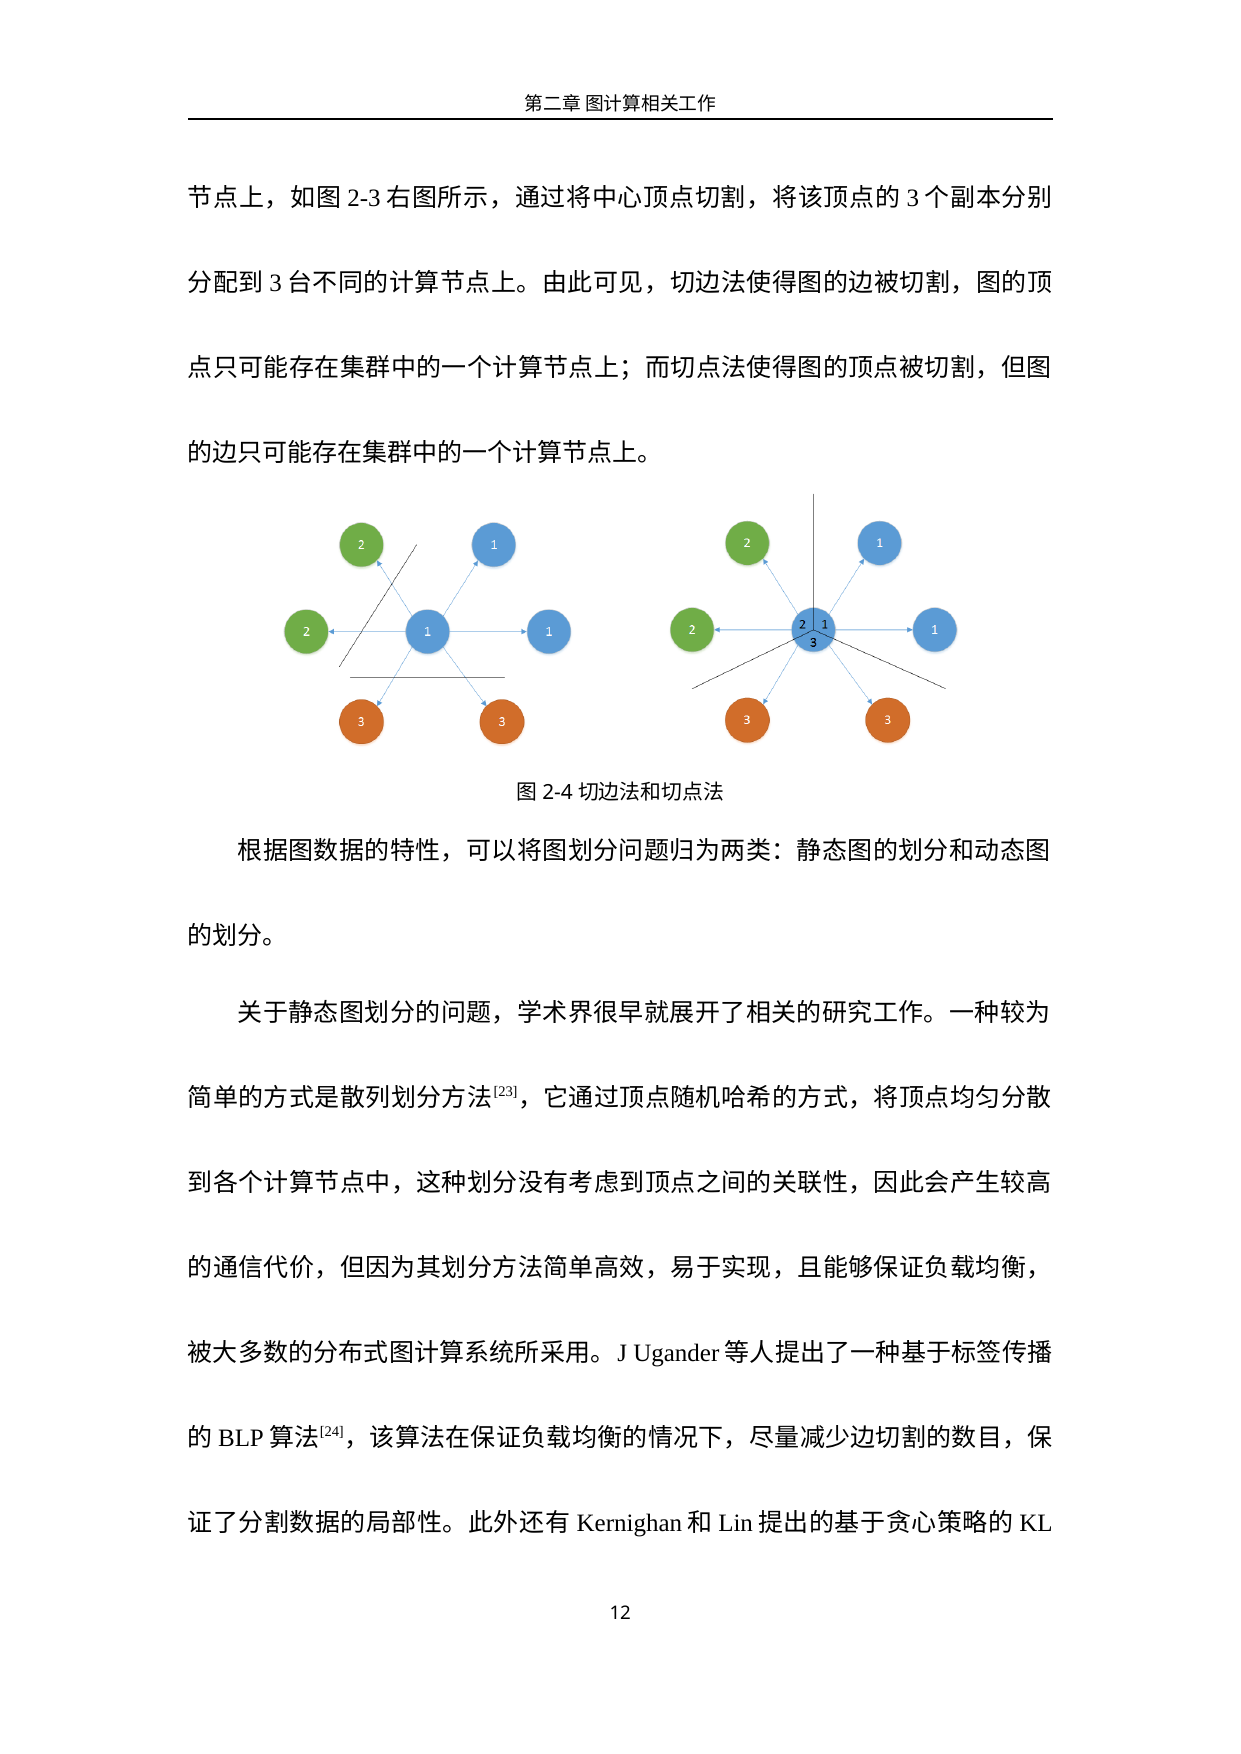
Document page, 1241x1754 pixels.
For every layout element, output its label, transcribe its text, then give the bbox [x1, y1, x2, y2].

picture [281, 493, 959, 748]
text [187, 977, 1053, 1554]
text 根据图数据的特性，可以将图划分问题归为两类：静态图的划分和动态图的划分。 [187, 815, 1053, 968]
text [187, 162, 1053, 484]
text 图 2-4 切边法和切点法 [187, 773, 1053, 807]
